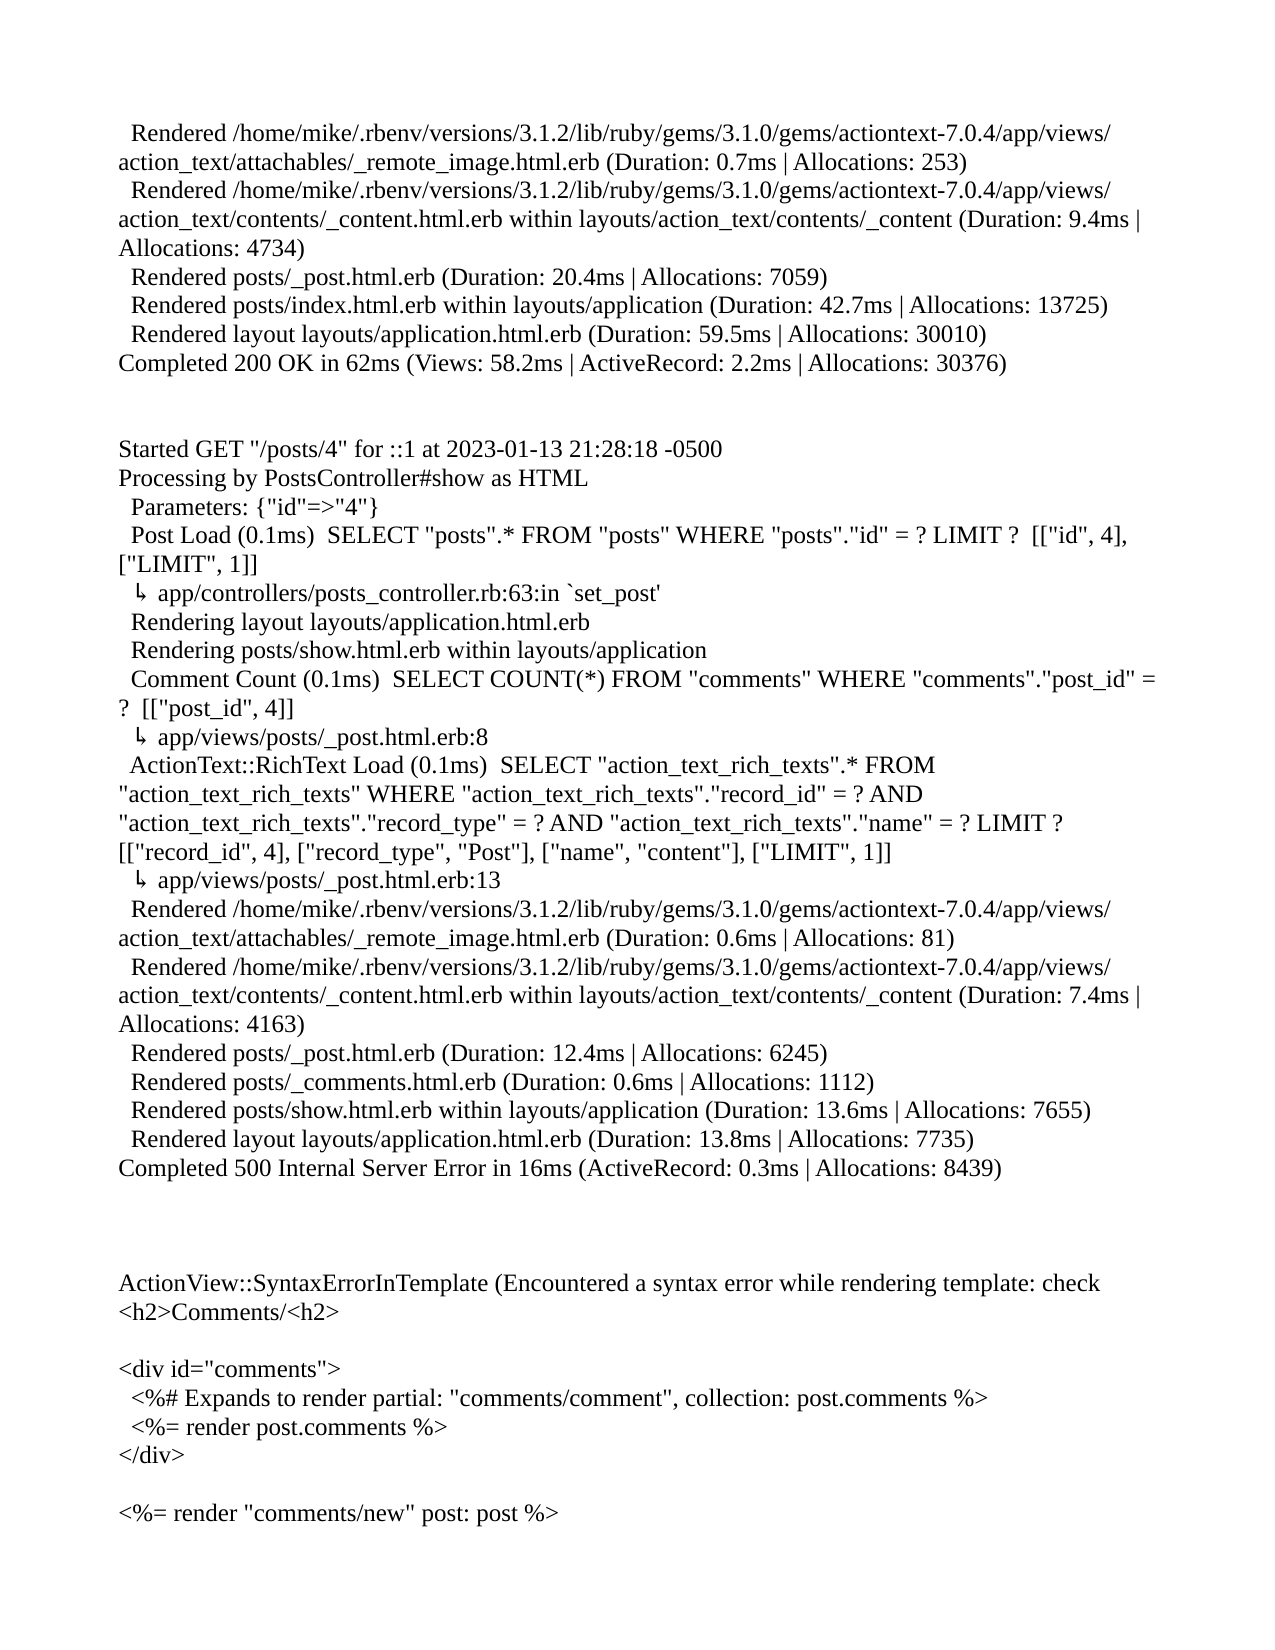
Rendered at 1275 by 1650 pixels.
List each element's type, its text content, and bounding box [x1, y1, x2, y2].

text <%= render post.comments %> [118, 1412, 1157, 1441]
text Rendered layout layouts/application.html.erb (Duration: 59.5ms | Allocations: 30010) [118, 319, 1157, 348]
text ↳ app/controllers/posts_controller.rb:63:in `set_post' [118, 578, 1157, 607]
text ↳ app/views/posts/_post.html.erb:8 [118, 722, 1157, 751]
text <%= render "comments/new" post: post %> [118, 1498, 1157, 1527]
text Rendered /home/mike/.rbenv/versions/3.1.2/lib/ruby/gems/3.1.0/gems/actiontext-7.0.4/app/views/action_text/contents/_content.html.erb within layouts/action_text/contents/_content (Duration: 9.4ms | Allocations: 4734) [118, 176, 1157, 262]
text Post Load (0.1ms) SELECT "posts".* FROM "posts" WHERE "posts"."id" = ? LIMIT ? [["id", 4], ["LIMIT", 1]] [118, 521, 1157, 578]
text Rendered posts/index.html.erb within layouts/application (Duration: 42.7ms | Allocations: 13725) [118, 291, 1157, 319]
text Rendered layout layouts/application.html.erb (Duration: 13.8ms | Allocations: 7735) [118, 1124, 1157, 1153]
text Rendered posts/_comments.html.erb (Duration: 0.6ms | Allocations: 1112) [118, 1067, 1157, 1096]
text ActionText::RichText Load (0.1ms) SELECT "action_text_rich_texts".* FROM "action_text_rich_texts" WHERE "action_text_rich_texts"."record_id" = ? AND "action_text_rich_texts"."record_type" = ? AND "action_text_rich_texts"."name" = ? LIMIT ? [["record_id", 4], ["record_type", "Post"], ["name", "content"], ["LIMIT", 1]] [118, 751, 1157, 866]
text Rendered /home/mike/.rbenv/versions/3.1.2/lib/ruby/gems/3.1.0/gems/actiontext-7.0.4/app/views/action_text/attachables/_remote_image.html.erb (Duration: 0.6ms | Allocations: 81) [118, 894, 1157, 952]
text Rendered /home/mike/.rbenv/versions/3.1.2/lib/ruby/gems/3.1.0/gems/actiontext-7.0.4/app/views/action_text/contents/_content.html.erb within layouts/action_text/contents/_content (Duration: 7.4ms | Allocations: 4163) [118, 952, 1157, 1038]
text Rendered posts/_post.html.erb (Duration: 12.4ms | Allocations: 6245) [118, 1038, 1157, 1067]
text Completed 200 OK in 62ms (Views: 58.2ms | ActiveRecord: 2.2ms | Allocations: 30376) [118, 348, 1157, 377]
text Completed 500 Internal Server Error in 16ms (ActiveRecord: 0.3ms | Allocations: 8439) [118, 1153, 1157, 1182]
text Rendering layout layouts/application.html.erb [118, 607, 1157, 636]
text <div id="comments"> [118, 1354, 1157, 1383]
text Rendered posts/show.html.erb within layouts/application (Duration: 13.6ms | Allocations: 7655) [118, 1096, 1157, 1124]
text </div> [118, 1441, 1157, 1469]
text <%# Expands to render partial: "comments/comment", collection: post.comments %> [118, 1383, 1157, 1412]
text Rendered posts/_post.html.erb (Duration: 20.4ms | Allocations: 7059) [118, 262, 1157, 291]
text Comment Count (0.1ms) SELECT COUNT(*) FROM "comments" WHERE "comments"."post_id" = ? [["post_id", 4]] [118, 664, 1157, 722]
text Rendering posts/show.html.erb within layouts/application [118, 636, 1157, 664]
text Parameters: {"id"=>"4"} [118, 492, 1157, 521]
text Started GET "/posts/4" for ::1 at 2023-01-13 21:28:18 -0500 [118, 434, 1157, 463]
text Processing by PostsController#show as HTML [118, 463, 1157, 492]
text Rendered /home/mike/.rbenv/versions/3.1.2/lib/ruby/gems/3.1.0/gems/actiontext-7.0.4/app/views/action_text/attachables/_remote_image.html.erb (Duration: 0.7ms | Allocations: 253) [118, 118, 1157, 176]
text ↳ app/views/posts/_post.html.erb:13 [118, 866, 1157, 894]
text ActionView::SyntaxErrorInTemplate (Encountered a syntax error while rendering template: check <h2>Comments/<h2> [118, 1268, 1157, 1326]
